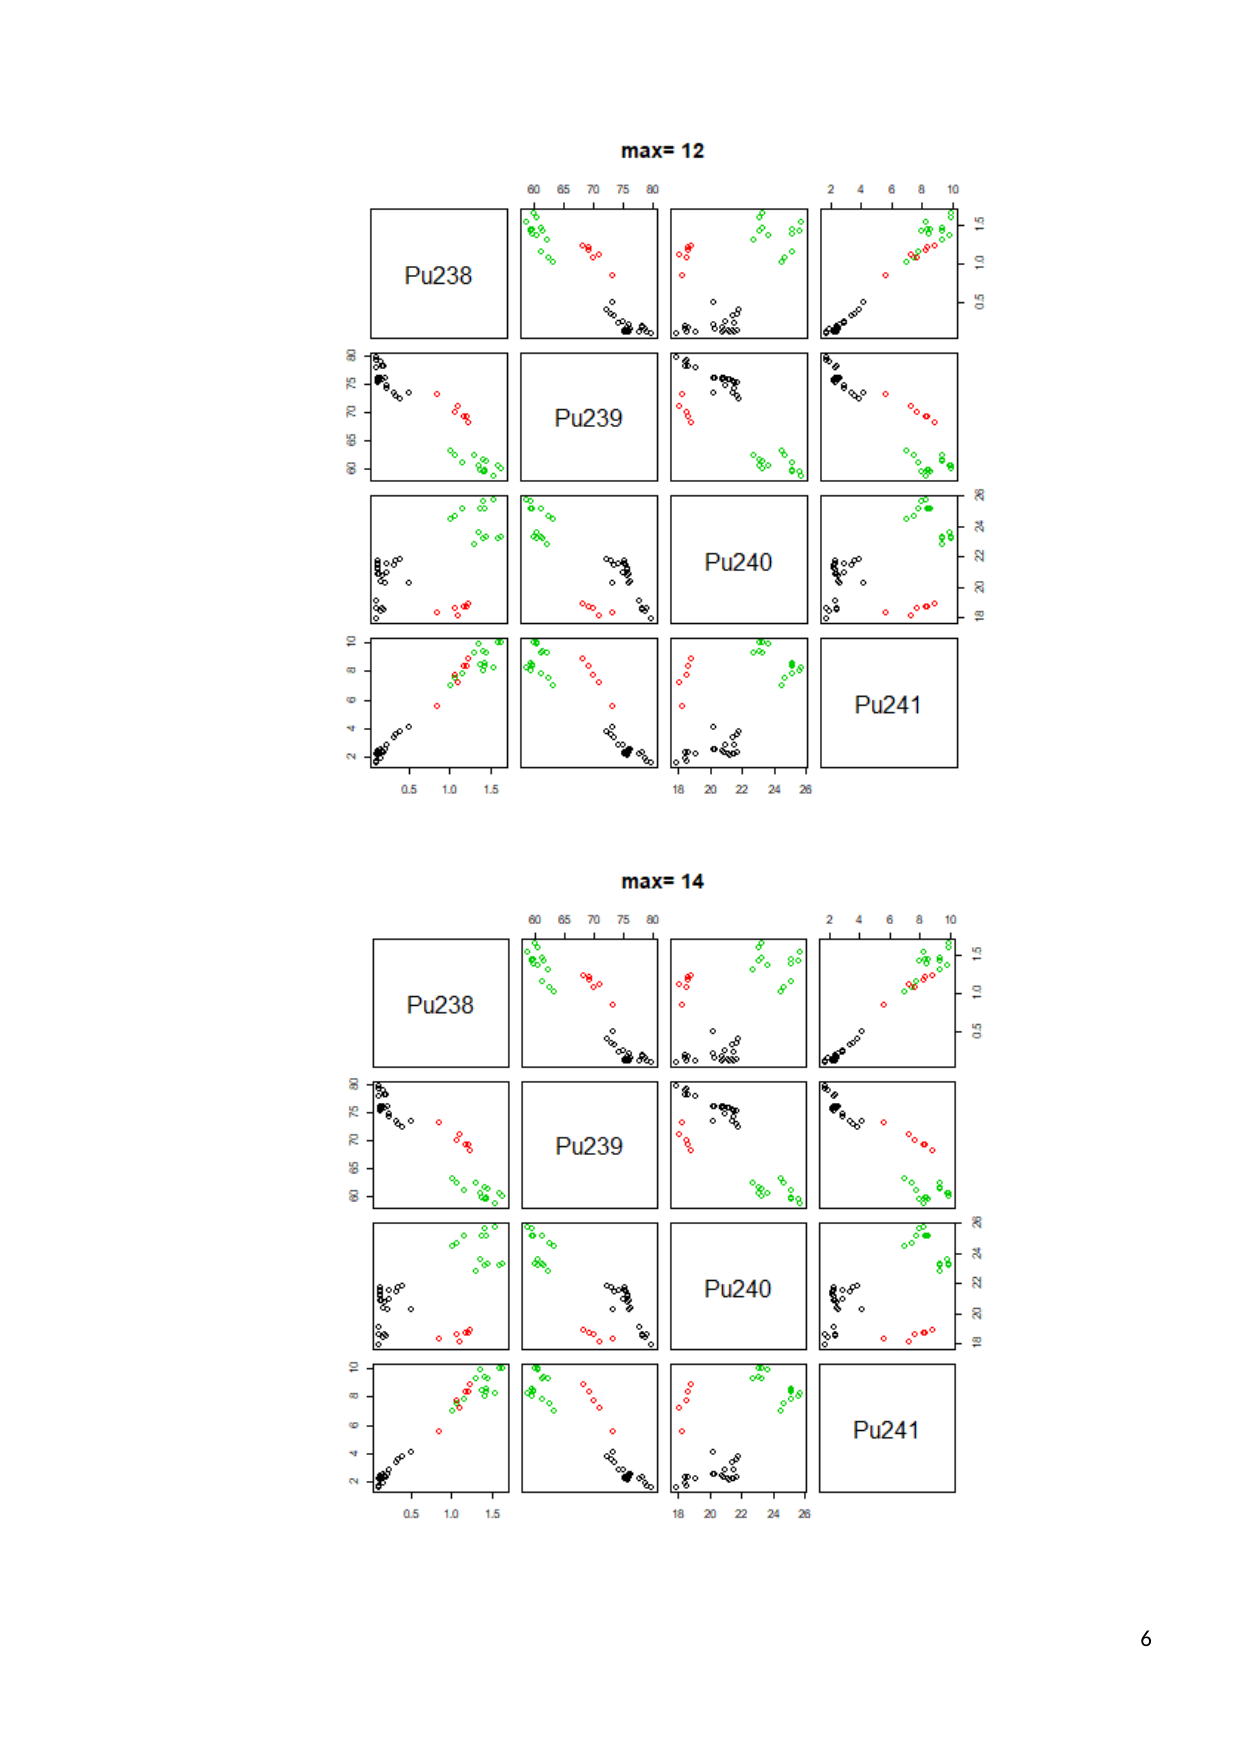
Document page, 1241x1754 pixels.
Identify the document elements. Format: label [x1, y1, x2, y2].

picture [308, 118, 1021, 831]
picture [311, 849, 1018, 1555]
